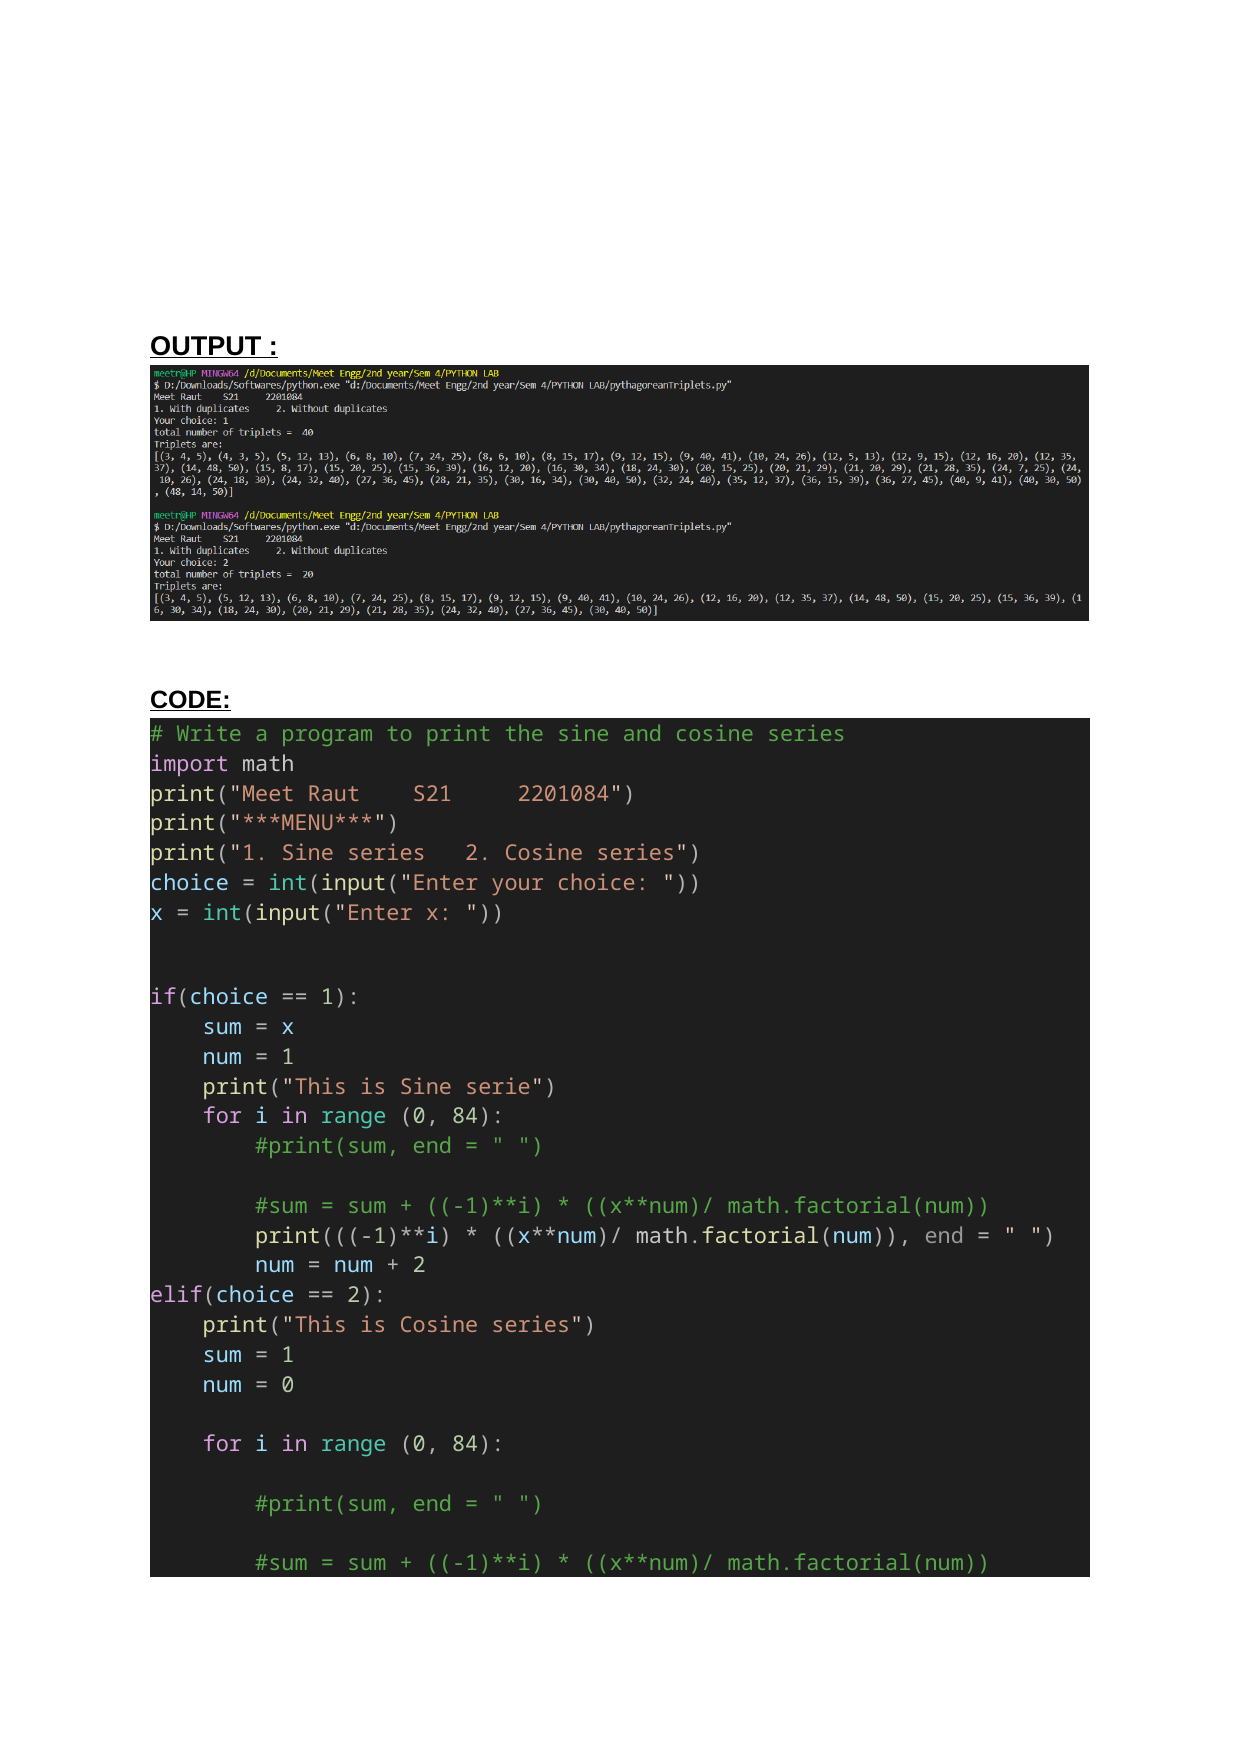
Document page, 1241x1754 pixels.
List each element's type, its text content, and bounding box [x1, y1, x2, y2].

text for i in range (0, 84): [150, 1100, 1090, 1130]
text x = int(input("Enter x: ")) [150, 897, 1090, 926]
text OUTPUT : [150, 330, 1090, 361]
text num = num + 2 [150, 1249, 1090, 1279]
text print("***MENU***") [150, 807, 1090, 837]
text import math [150, 748, 1090, 777]
text for i in range (0, 84): [150, 1428, 1090, 1458]
text elif(choice == 2): [150, 1279, 1090, 1309]
text #sum = sum + ((-1)**i) * ((x**num)/ math.factorial(num)) [150, 1547, 1090, 1577]
picture [150, 365, 1089, 621]
text #print(sum, end = " ") [150, 1488, 1090, 1517]
text CODE: [150, 685, 1090, 714]
text sum = 1 [150, 1339, 1090, 1368]
text #print(sum, end = " ") [150, 1130, 1090, 1160]
text print("This is Cosine series") [150, 1309, 1090, 1339]
text print("Meet Raut S21 2201084") [150, 777, 1090, 807]
text if(choice == 1): [150, 981, 1090, 1011]
text sum = x [150, 1011, 1090, 1041]
text print("1. Sine series 2. Cosine series") [150, 837, 1090, 867]
text # Write a program to print the sine and cosine series [150, 718, 1090, 748]
text num = 1 [150, 1041, 1090, 1071]
text print(((-1)**i) * ((x**num)/ math.factorial(num)), end = " ") [150, 1219, 1090, 1249]
text print("This is Sine serie") [150, 1071, 1090, 1100]
text num = 0 [150, 1368, 1090, 1398]
text choice = int(input("Enter your choice: ")) [150, 867, 1090, 897]
text #sum = sum + ((-1)**i) * ((x**num)/ math.factorial(num)) [150, 1190, 1090, 1219]
